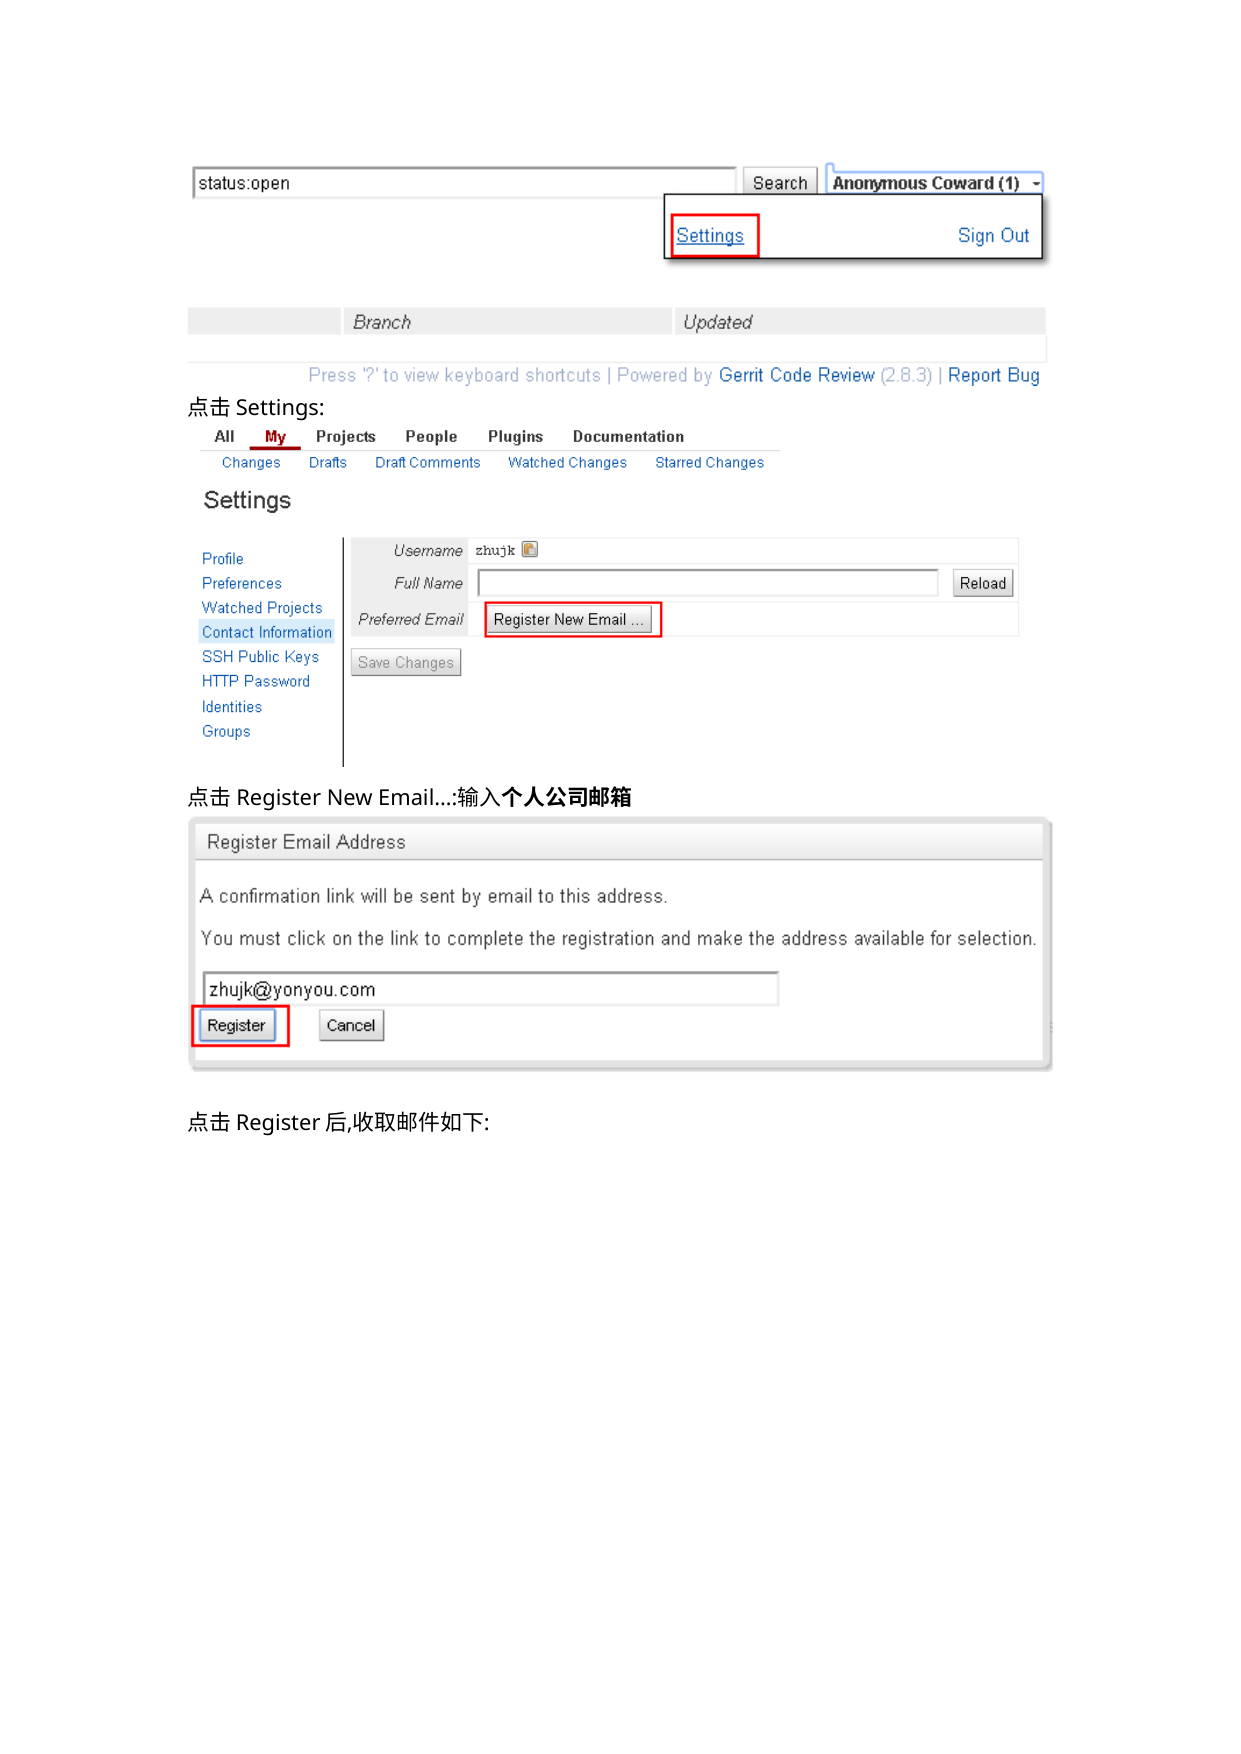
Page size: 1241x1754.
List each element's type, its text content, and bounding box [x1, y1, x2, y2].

text 点击Register后,收取邮件如下: [187, 1104, 1053, 1137]
picture [187, 812, 1053, 1075]
text 点击 Register New Email…:输入个人公司邮箱 [187, 779, 1053, 812]
text 点击Settings: [187, 389, 1053, 422]
picture [187, 422, 1053, 767]
picture [187, 162, 1053, 386]
